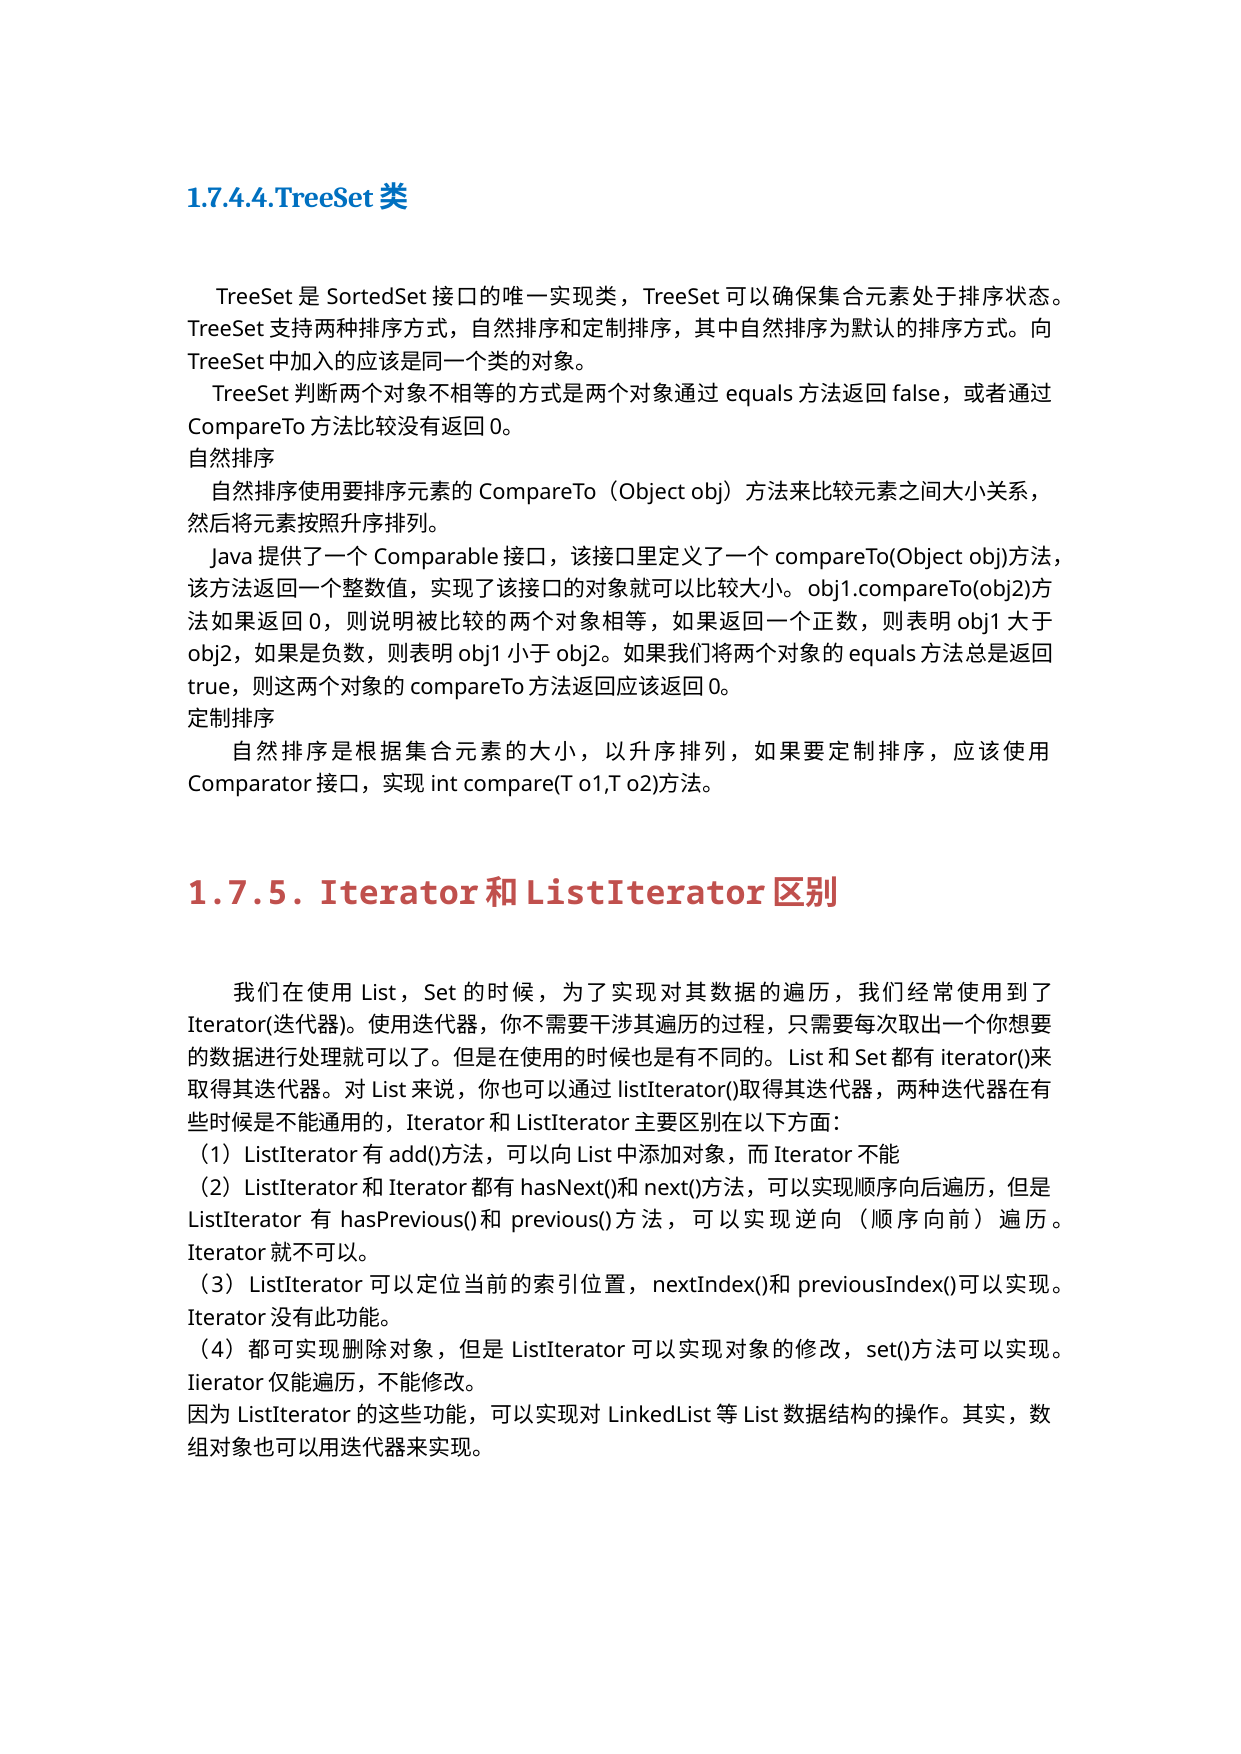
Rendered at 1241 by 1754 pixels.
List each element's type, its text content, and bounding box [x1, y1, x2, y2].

subtitle TreeSet类 [187, 162, 1053, 227]
text TreeSet是SortedSet接口的唯一实现类，TreeSet可以确保集合元素处于排序状态。TreeSet支持两种排序方式，自然排序和定制排序，其中自然排序为默认的排序方式。向TreeSet中加入的应该是同一个类的对象。 [187, 278, 1053, 376]
text 定制排序 [187, 701, 1053, 733]
text 自然排序是根据集合元素的大小，以升序排列，如果要定制排序，应该使用Comparator接口，实现 int compare(T o1,T o2)方法。 [187, 733, 1053, 798]
text （3）ListIterator可以定位当前的索引位置，nextIndex()和previousIndex()可以实现。Iterator没有此功能。 [187, 1267, 1053, 1332]
text 自然排序使用要排序元素的CompareTo（Object obj）方法来比较元素之间大小关系，然后将元素按照升序排列。 [187, 473, 1053, 538]
text Java提供了一个Comparable接口，该接口里定义了一个compareTo(Object obj)方法，该方法返回一个整数值，实现了该接口的对象就可以比较大小。obj1.compareTo(obj2)方法如果返回0，则说明被比较的两个对象相等，如果返回一个正数，则表明obj1大于obj2，如果是负数，则表明obj1小于obj2。如果我们将两个对象的equals方法总是返回true，则这两个对象的compareTo方法返回应该返回0。 [187, 538, 1053, 701]
text 因为ListIterator的这些功能，可以实现对LinkedList等List数据结构的操作。其实，数组对象也可以用迭代器来实现。 [187, 1397, 1053, 1462]
text 我们在使用List，Set的时候，为了实现对其数据的遍历，我们经常使用到了Iterator(迭代器)。使用迭代器，你不需要干涉其遍历的过程，只需要每次取出一个你想要的数据进行处理就可以了。但是在使用的时候也是有不同的。List和Set都有iterator()来取得其迭代器。对List来说，你也可以通过listIterator()取得其迭代器，两种迭代器在有些时候是不能通用的，Iterator和ListIterator主要区别在以下方面： [187, 974, 1053, 1137]
text （4）都可实现删除对象，但是ListIterator可以实现对象的修改，set()方法可以实现。Iierator仅能遍历，不能修改。 [187, 1332, 1053, 1397]
text （1）ListIterator有add()方法，可以向List中添加对象，而Iterator不能 [187, 1137, 1053, 1169]
text （2）ListIterator和Iterator都有hasNext()和next()方法，可以实现顺序向后遍历，但是ListIterator有hasPrevious()和previous()方法，可以实现逆向（顺序向前）遍历。Iterator就不可以。 [187, 1169, 1053, 1267]
text TreeSet判断两个对象不相等的方式是两个对象通过equals方法返回false，或者通过CompareTo方法比较没有返回0。 [187, 376, 1053, 441]
subtitle Iterator和ListIterator区别 [187, 858, 1053, 923]
text 自然排序 [187, 441, 1053, 473]
